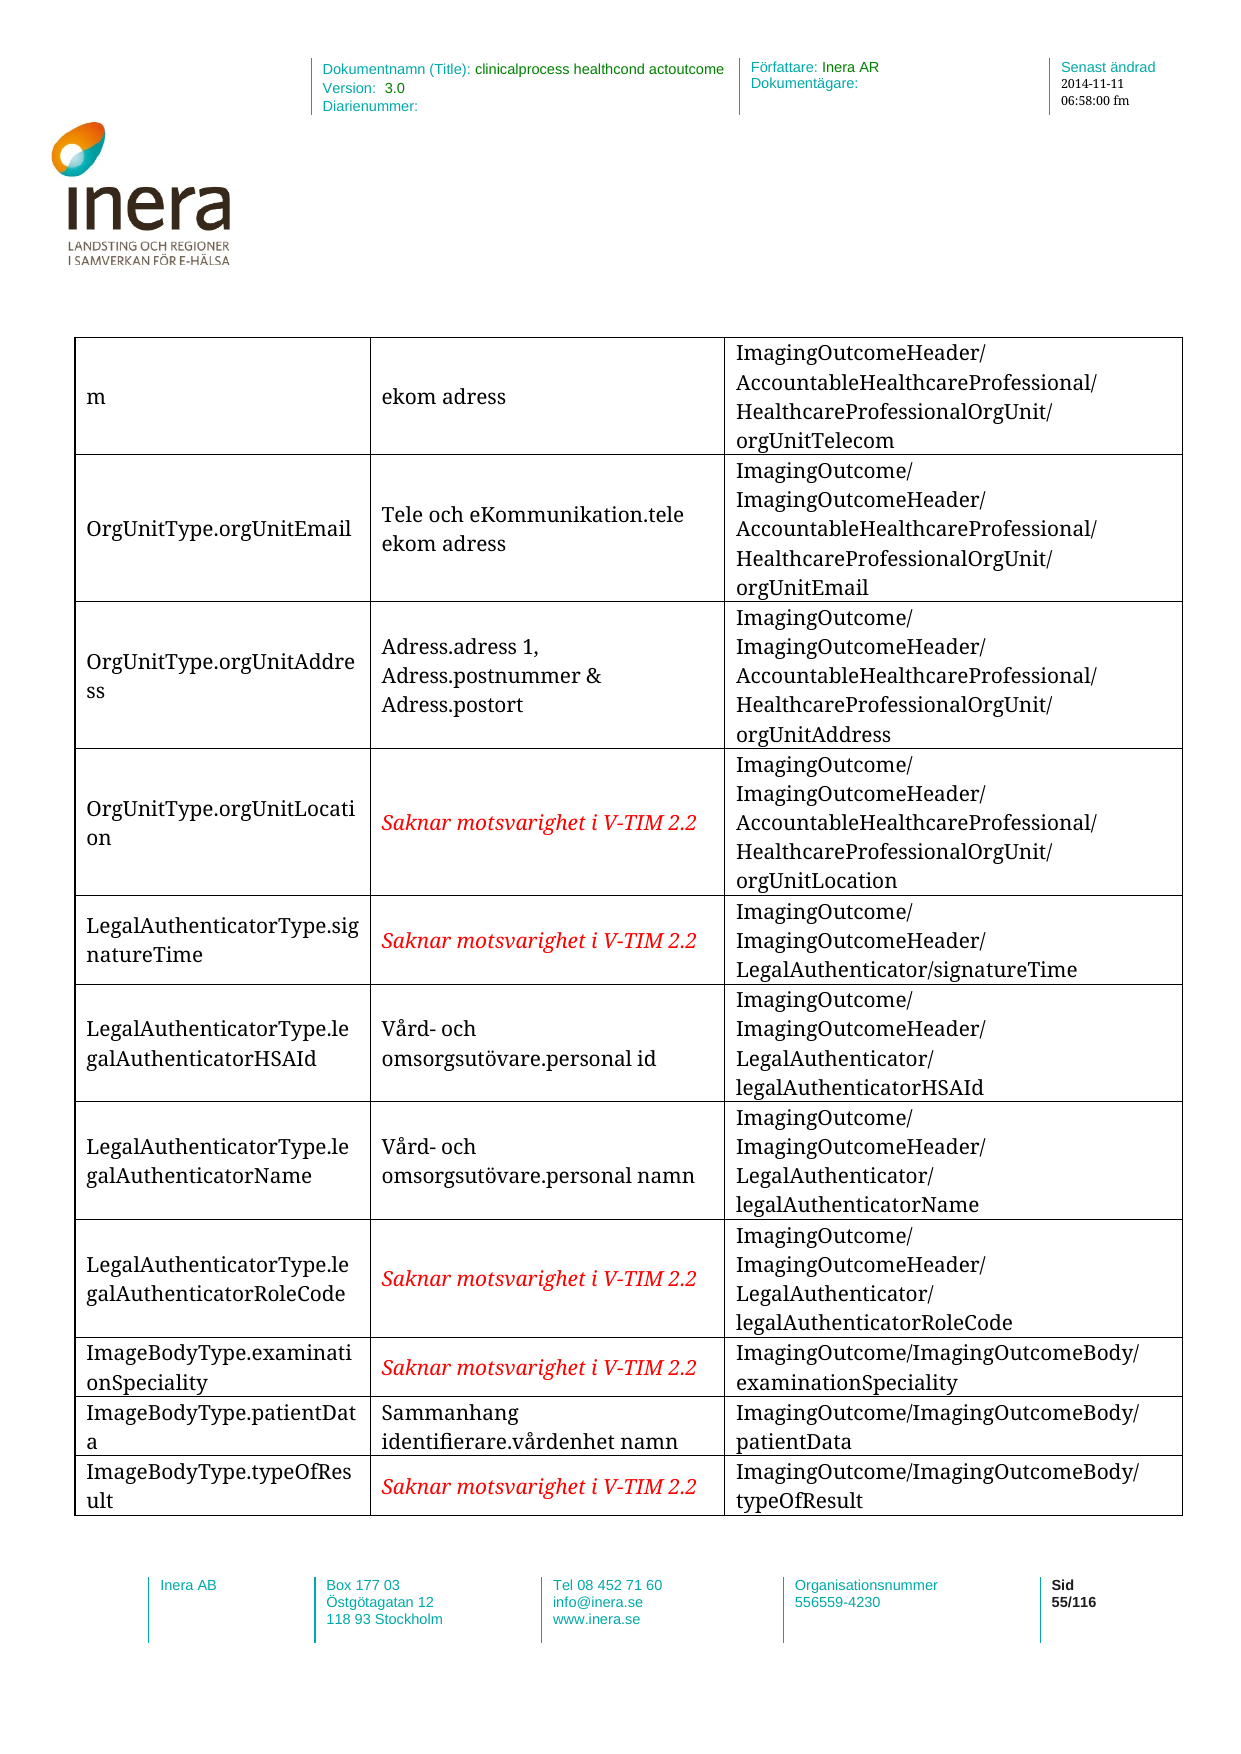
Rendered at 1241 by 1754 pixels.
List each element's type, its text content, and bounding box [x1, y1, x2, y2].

table_cell Sammanhang identifierare.vårdenhet namn [371, 1397, 724, 1455]
table_cell Vård- och omsorgsutövare.personal id [371, 985, 724, 1101]
table_cell ImagingOutcome/ImagingOutcomeBody/patientData [725, 1397, 1182, 1455]
table_cell ImageBodyType.examinationSpeciality [76, 1338, 370, 1396]
table_cell ImageBodyType.patientData [76, 1397, 370, 1455]
table_cell LegalAuthenticatorType.legalAuthenticatorName [76, 1102, 370, 1219]
table_cell Saknar motsvarighet i V-TIM 2.2 [371, 1220, 724, 1337]
table_cell ImagingOutcome/ImagingOutcomeHeader/AccountableHealthcareProfessional/HealthcareProfessionalOrgUnit/orgUnitLocation [725, 749, 1182, 895]
picture [51, 122, 230, 265]
table_cell OrgUnitType.orgUnitAddress [76, 602, 370, 748]
table_cell Tele och eKommunikation.tele ekom adress [371, 455, 724, 601]
table_cell ImagingOutcome/ImagingOutcomeHeader/AccountableHealthcareProfessional/HealthcareProfessionalOrgUnit/orgUnitTelecom [725, 338, 1182, 454]
table_cell Saknar motsvarighet i V-TIM 2.2 [371, 749, 724, 895]
table_cell OrgUnitType.orgUnitTelecom [76, 338, 370, 454]
table_cell ImagingOutcome/ImagingOutcomeHeader/LegalAuthenticator/legalAuthenticatorHSAId [725, 985, 1182, 1101]
table_cell Saknar motsvarighet i V-TIM 2.2 [371, 1338, 724, 1396]
table_cell LegalAuthenticatorType.legalAuthenticatorRoleCode [76, 1220, 370, 1337]
table_cell Saknar motsvarighet i V-TIM 2.2 [371, 896, 724, 983]
table_cell OrgUnitType.orgUnitLocation [76, 749, 370, 895]
table_cell ImagingOutcome/ImagingOutcomeHeader/AccountableHealthcareProfessional/HealthcareProfessionalOrgUnit/orgUnitEmail [725, 455, 1182, 601]
table_cell OrgUnitType.orgUnitEmail [76, 455, 370, 601]
table_cell Saknar motsvarighet i V-TIM 2.2 [371, 1456, 724, 1515]
table_cell LegalAuthenticatorType.signatureTime [76, 896, 370, 983]
table_cell Tele och eKommunikation.tele ekom adress [371, 338, 724, 454]
table_cell ImagingOutcome/ImagingOutcomeHeader/AccountableHealthcareProfessional/HealthcareProfessionalOrgUnit/orgUnitAddress [725, 602, 1182, 748]
table_cell ImageBodyType.typeOfResult [76, 1456, 370, 1515]
table_cell ImagingOutcome/ImagingOutcomeBody/examinationSpeciality [725, 1338, 1182, 1396]
table_cell Vård- och omsorgsutövare.personal namn [371, 1102, 724, 1219]
table_cell Adress.adress 1, Adress.postnummer & Adress.postort [371, 602, 724, 748]
table_cell ImagingOutcome/ImagingOutcomeBody/typeOfResult [725, 1456, 1182, 1515]
table_cell ImagingOutcome/ImagingOutcomeHeader/LegalAuthenticator/legalAuthenticatorName [725, 1102, 1182, 1219]
table_cell ImagingOutcome/ImagingOutcomeHeader/LegalAuthenticator/legalAuthenticatorRoleCode [725, 1220, 1182, 1337]
table_cell ImagingOutcome/ImagingOutcomeHeader/LegalAuthenticator/signatureTime [725, 896, 1182, 983]
table_cell LegalAuthenticatorType.legalAuthenticatorHSAId [76, 985, 370, 1101]
